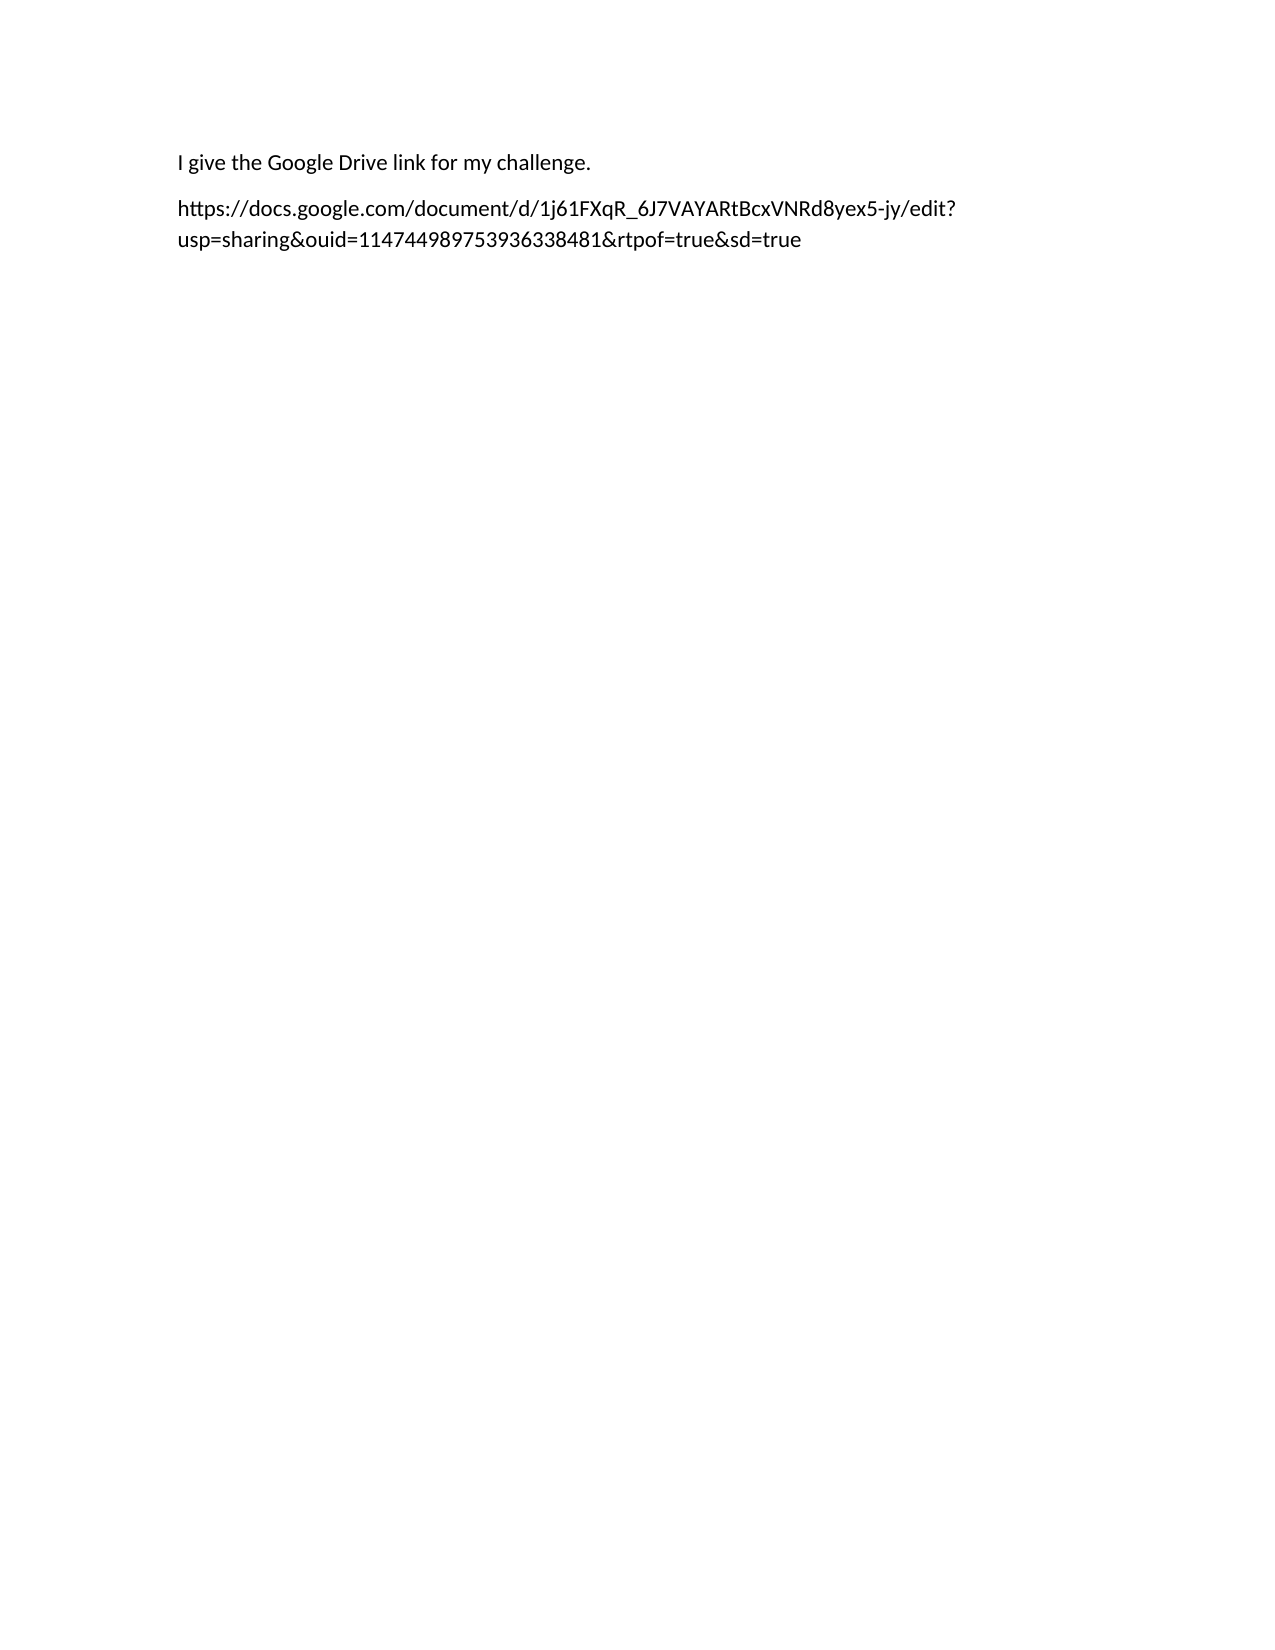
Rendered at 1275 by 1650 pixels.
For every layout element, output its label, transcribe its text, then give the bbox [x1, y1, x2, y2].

text I give the Google Drive link for my challenge. [177, 148, 1098, 176]
text https://docs.google.com/document/d/1j61FXqR_6J7VAYARtBcxVNRd8yex5-jy/edit?usp=sharing&ouid=114744989753936338481&rtpof=true&sd=true [177, 194, 1098, 253]
